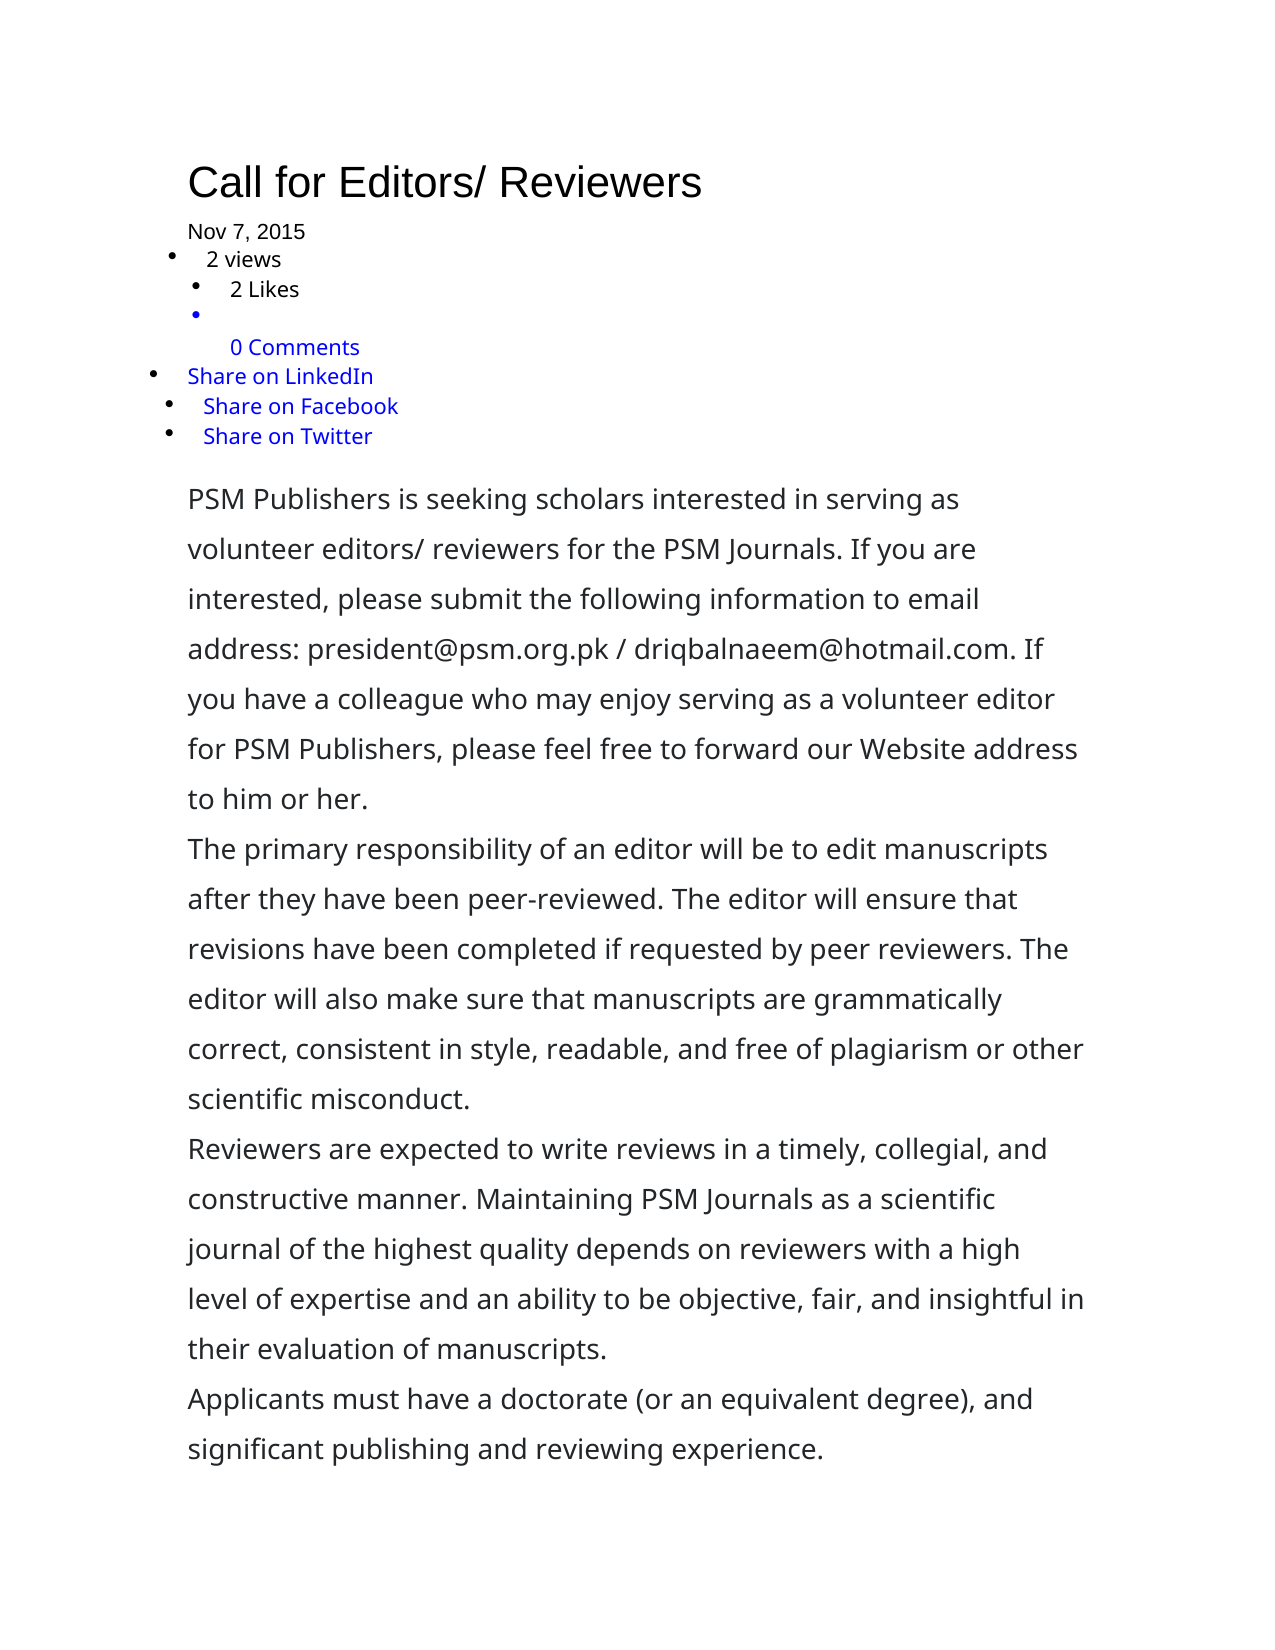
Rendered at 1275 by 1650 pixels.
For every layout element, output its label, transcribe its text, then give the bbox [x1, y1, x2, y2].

text PSM Publishers is seeking scholars interested in serving as volunteer editors/ reviewers for the PSM Journals. If you are interested, please submit the following information to email address: president@psm.org.pk / driqbalnaeem@hotmail.com. If you have a colleague who may enjoy serving as a volunteer editor for PSM Publishers, please feel free to forward our Website address to him or her. The primary responsibility of an editor will be to edit manuscripts after they have been peer-reviewed. The editor will ensure that revisions have been completed if requested by peer reviewers. The editor will also make sure that manuscripts are grammatically correct, consistent in style, readable, and free of plagiarism or other scientific misconduct. Reviewers are expected to write reviews in a timely, collegial, and constructive manner. Maintaining PSM Journals as a scientific journal of the highest quality depends on reviewers with a high level of expertise and an ability to be objective, fair, and insightful in their evaluation of manuscripts. Applicants must have a doctorate (or an equivalent degree), and significant publishing and reviewing experience. [187, 467, 1087, 1467]
text Call for Editors/ Reviewers [187, 150, 1087, 206]
list Share on LinkedIn [150, 361, 1087, 391]
list 2 Likes [192, 274, 1069, 303]
list 2 views [187, 244, 1087, 274]
text 0 Comments [230, 332, 1069, 361]
list Share on Twitter [166, 421, 1087, 451]
list Share on Facebook [166, 391, 1087, 421]
text Nov 7, 2015 [187, 219, 1087, 244]
